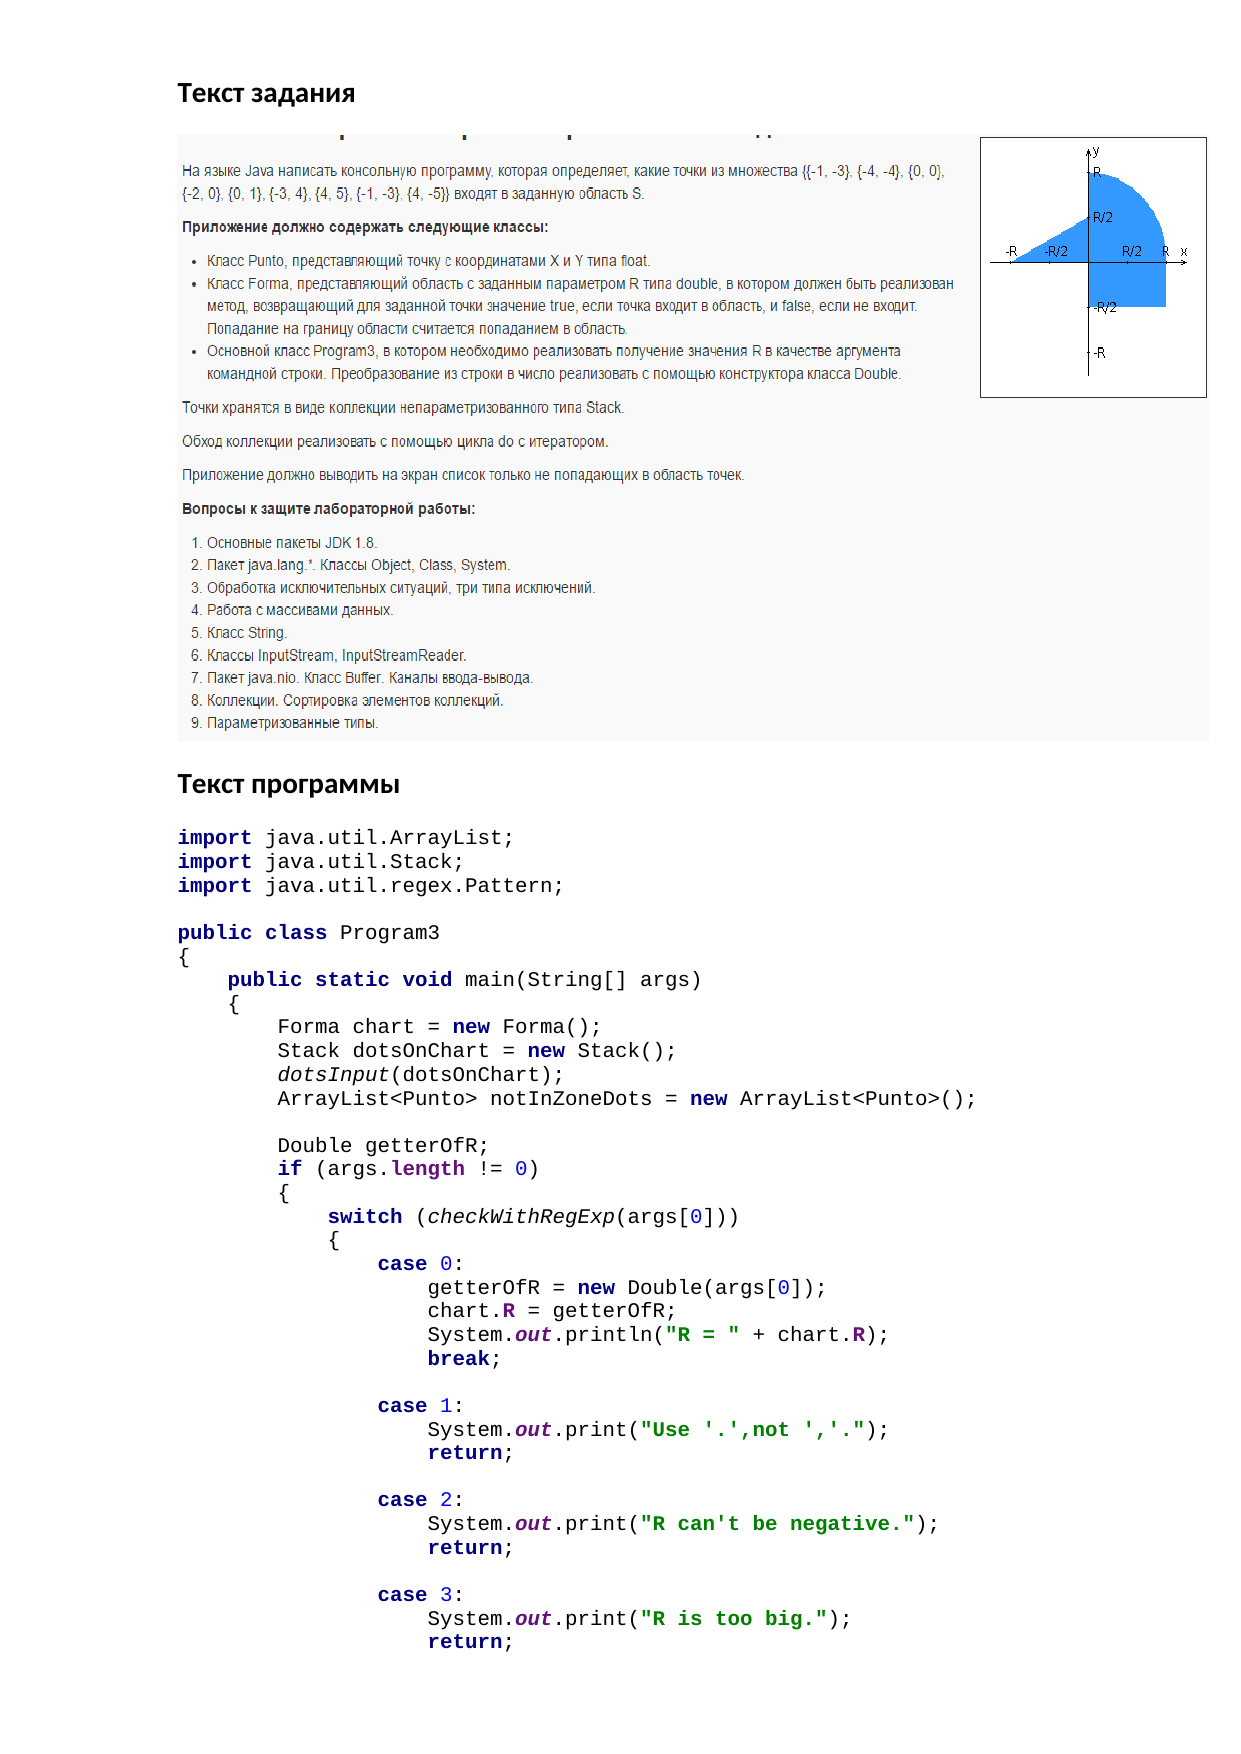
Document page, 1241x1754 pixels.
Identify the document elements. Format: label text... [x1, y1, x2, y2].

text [177, 827, 1152, 1679]
picture [177, 135, 1209, 741]
text Текст задания [177, 74, 1152, 109]
text Текст программы [177, 766, 1152, 801]
